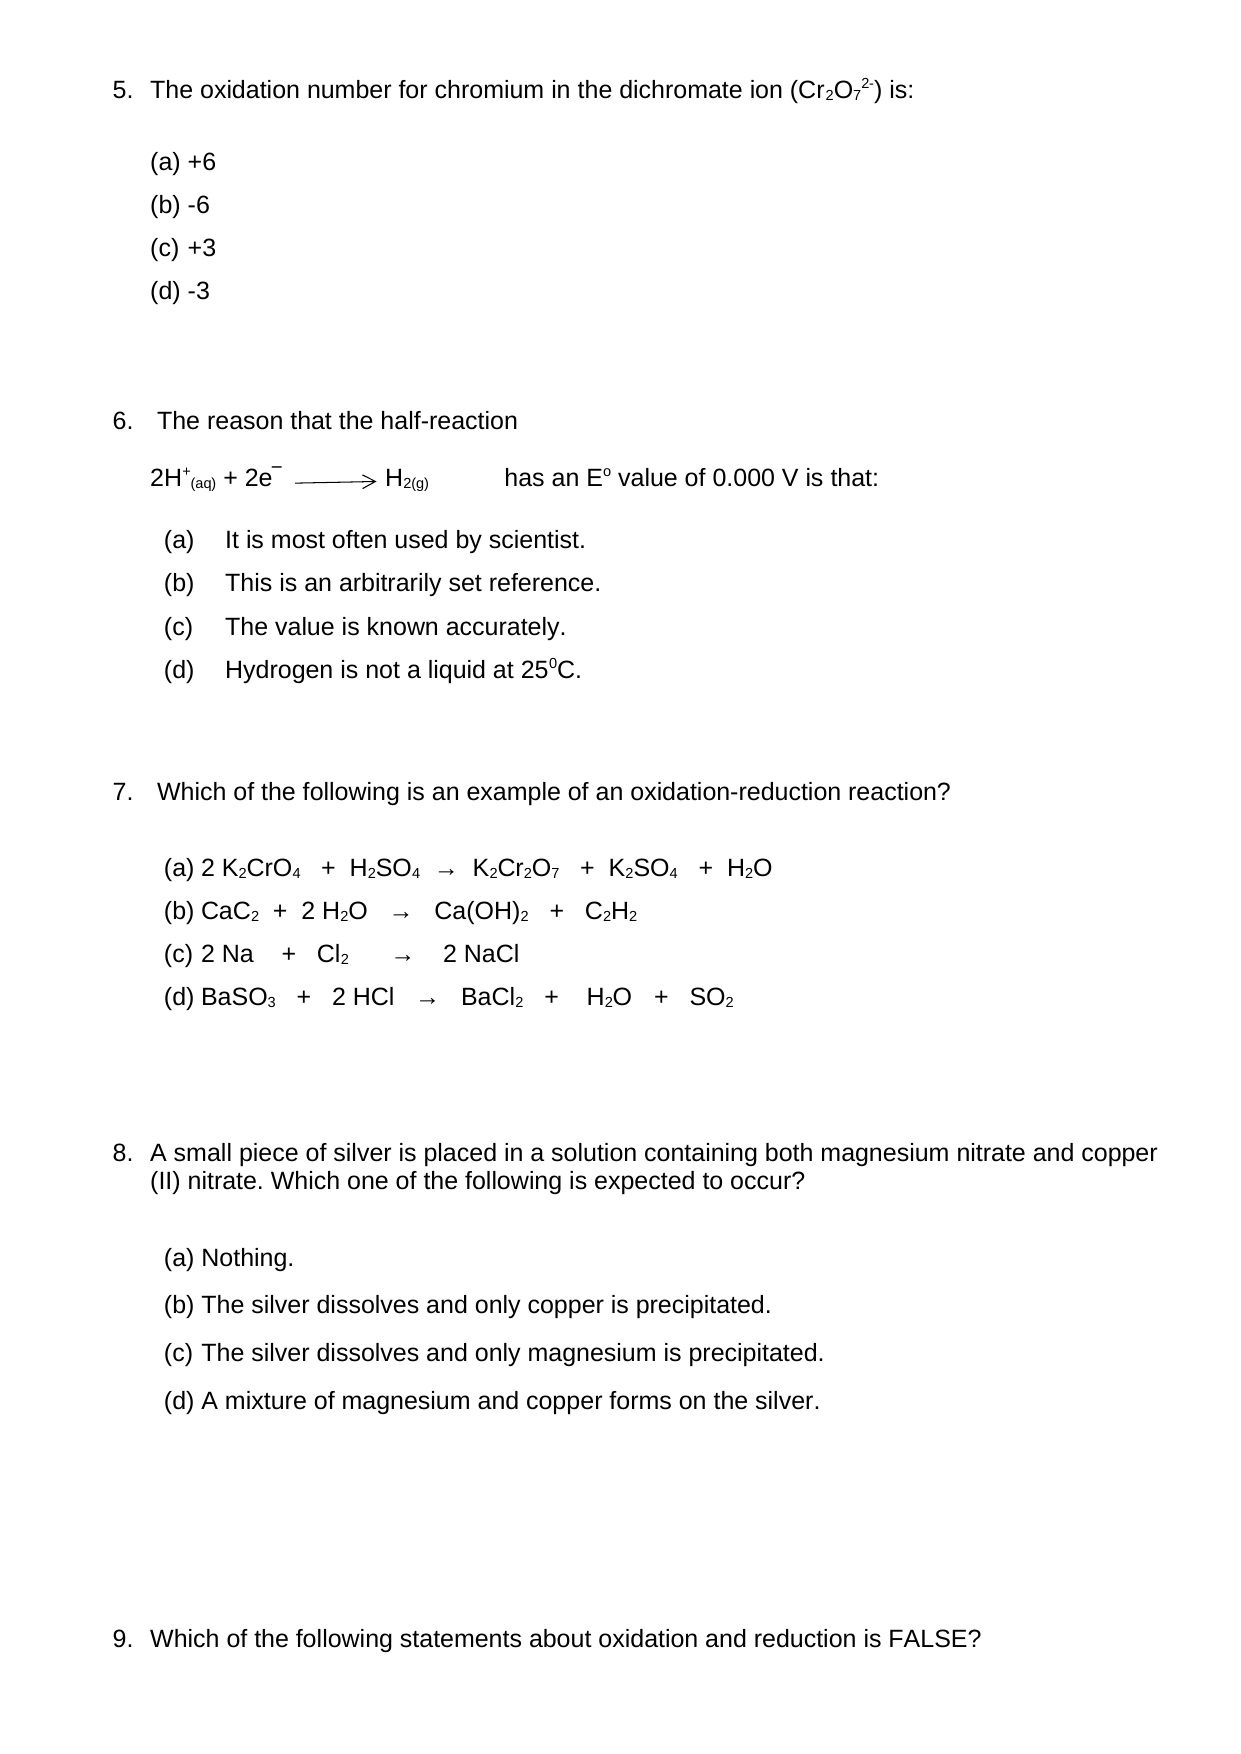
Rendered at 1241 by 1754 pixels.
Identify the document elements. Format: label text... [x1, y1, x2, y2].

list 2H+(aq) + 2e‾ H2(g) has an Eo value of 0.000 V is that: [150, 463, 1165, 492]
list -3 [150, 276, 1165, 305]
list BaSO3 + 2 HCl → BaCl2 + H2O + SO2 [164, 982, 1165, 1011]
list The reason that the half-reaction [112, 406, 1165, 434]
list +3 [150, 233, 1165, 262]
list The silver dissolves and only copper is precipitated. [164, 1290, 1165, 1319]
list A mixture of magnesium and copper forms on the silver. [164, 1386, 1165, 1414]
list Which of the following statements about oxidation and reduction is FALSE? [112, 1624, 1165, 1653]
list It is most often used by scientist. [163, 525, 1165, 554]
list CaC2 + 2 H2O → Ca(OH)2 + C2H2 [164, 896, 1165, 925]
list The value is known accurately. [163, 611, 1165, 640]
list 2 Na + Cl2 → 2 NaCl [164, 939, 1165, 968]
list Nothing. [164, 1243, 1165, 1271]
list 2 K2CrO4 + H2SO4 → K2Cr2O7 + K2SO4 + H2O [164, 853, 1165, 882]
list +6 [150, 147, 1165, 176]
list The oxidation number for chromium in the dichromate ion (Cr2O72-) is: [112, 75, 1165, 104]
list A small piece of silver is placed in a solution containing both magnesium nitrate and copper (II) nitrate. Which one of the following is expected to occur? [112, 1137, 1165, 1195]
list Hydrogen is not a liquid at 250C. [163, 654, 1165, 683]
list Which of the following is an example of an oxidation-reduction reaction? [112, 776, 1165, 805]
list The silver dissolves and only magnesium is precipitated. [164, 1338, 1165, 1367]
list This is an arbitrarily set reference. [163, 568, 1165, 597]
list -6 [150, 190, 1165, 219]
